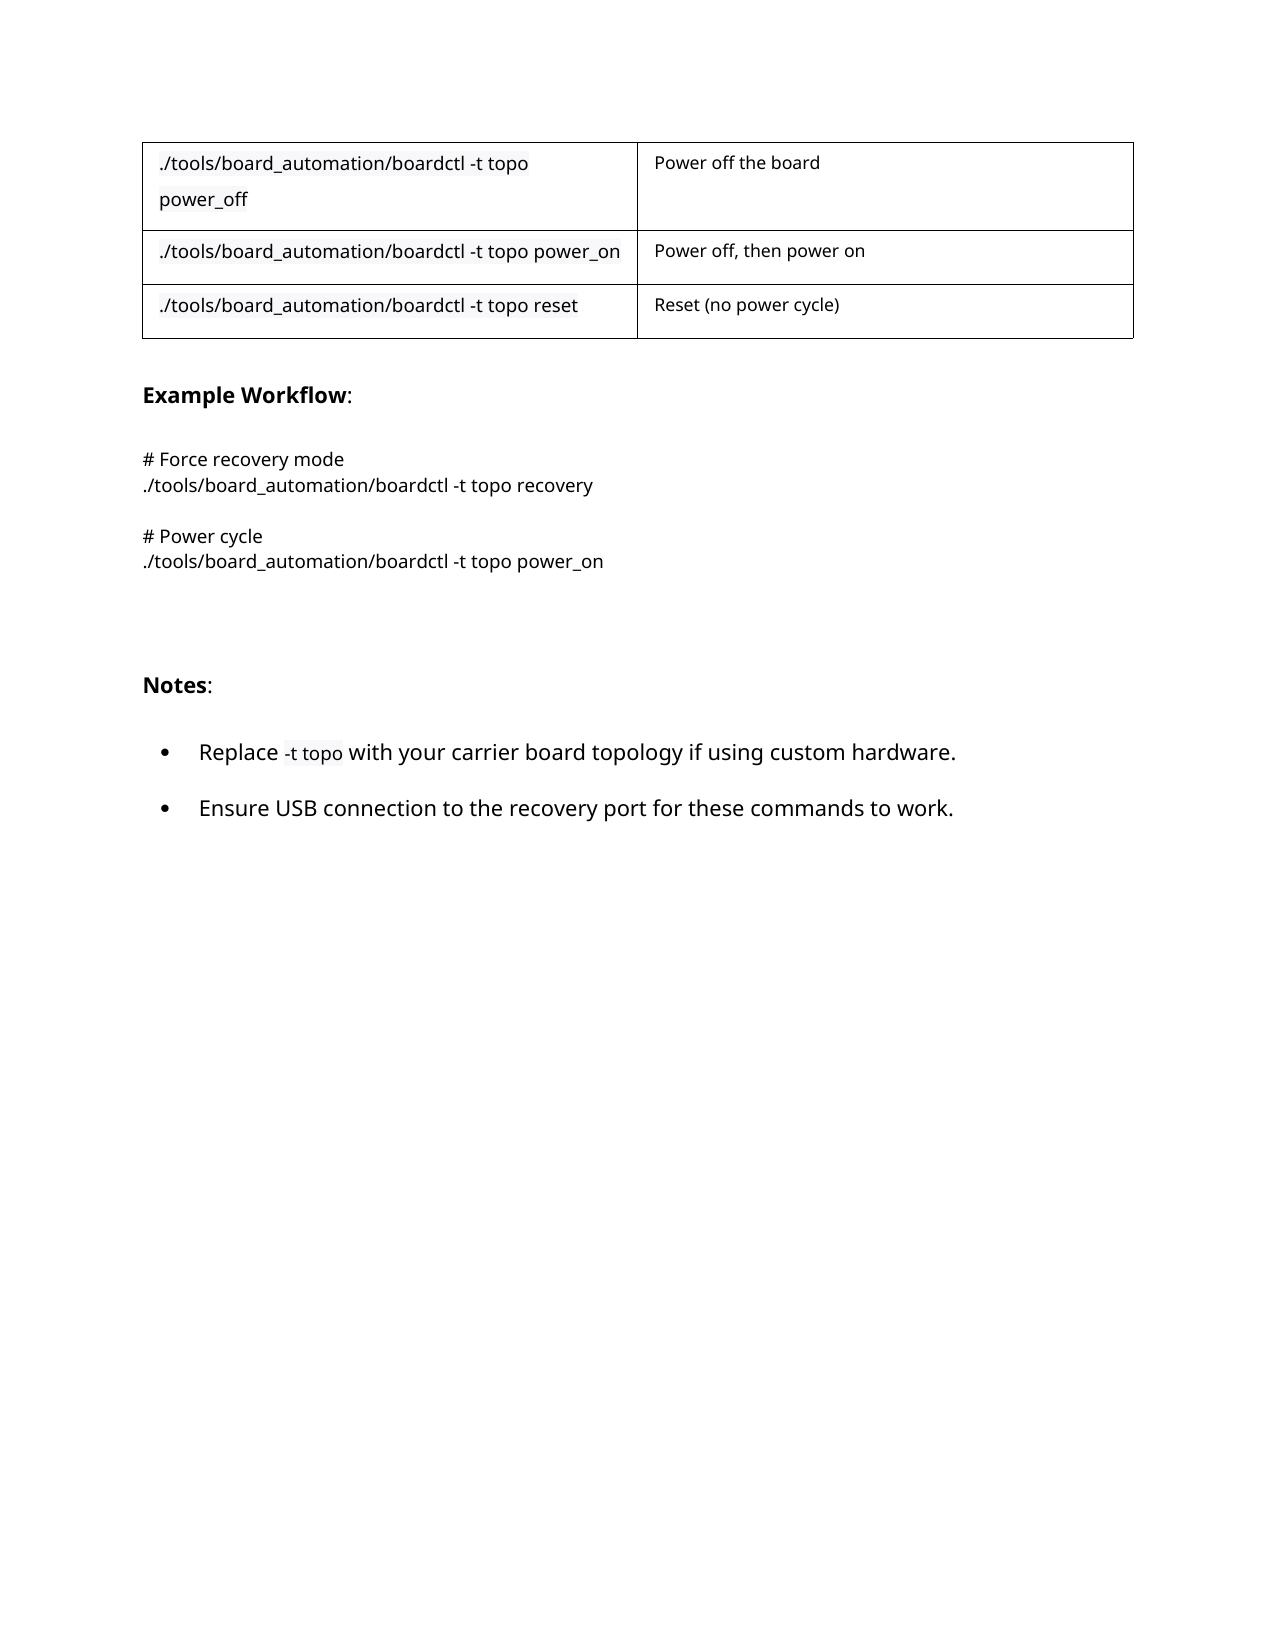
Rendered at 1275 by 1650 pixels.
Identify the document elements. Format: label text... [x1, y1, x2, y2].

list Replace -t topo with your carrier board topology if using custom hardware. [161, 737, 1133, 767]
table_cell ./tools/board_automation/boardctl -t topo power_off [143, 143, 637, 230]
text Example Workflow: [142, 380, 1133, 410]
text Notes: [142, 670, 1133, 700]
list Ensure USB connection to the recovery port for these commands to work. [161, 793, 1133, 822]
table_cell Reset (no power cycle) [638, 285, 1133, 337]
table_cell Power off, then power on [638, 231, 1133, 284]
table_cell ./tools/board_automation/boardctl -t topo reset [143, 285, 637, 337]
table_cell Power off the board [638, 143, 1133, 230]
table_cell ./tools/board_automation/boardctl -t topo power_on [143, 231, 637, 284]
